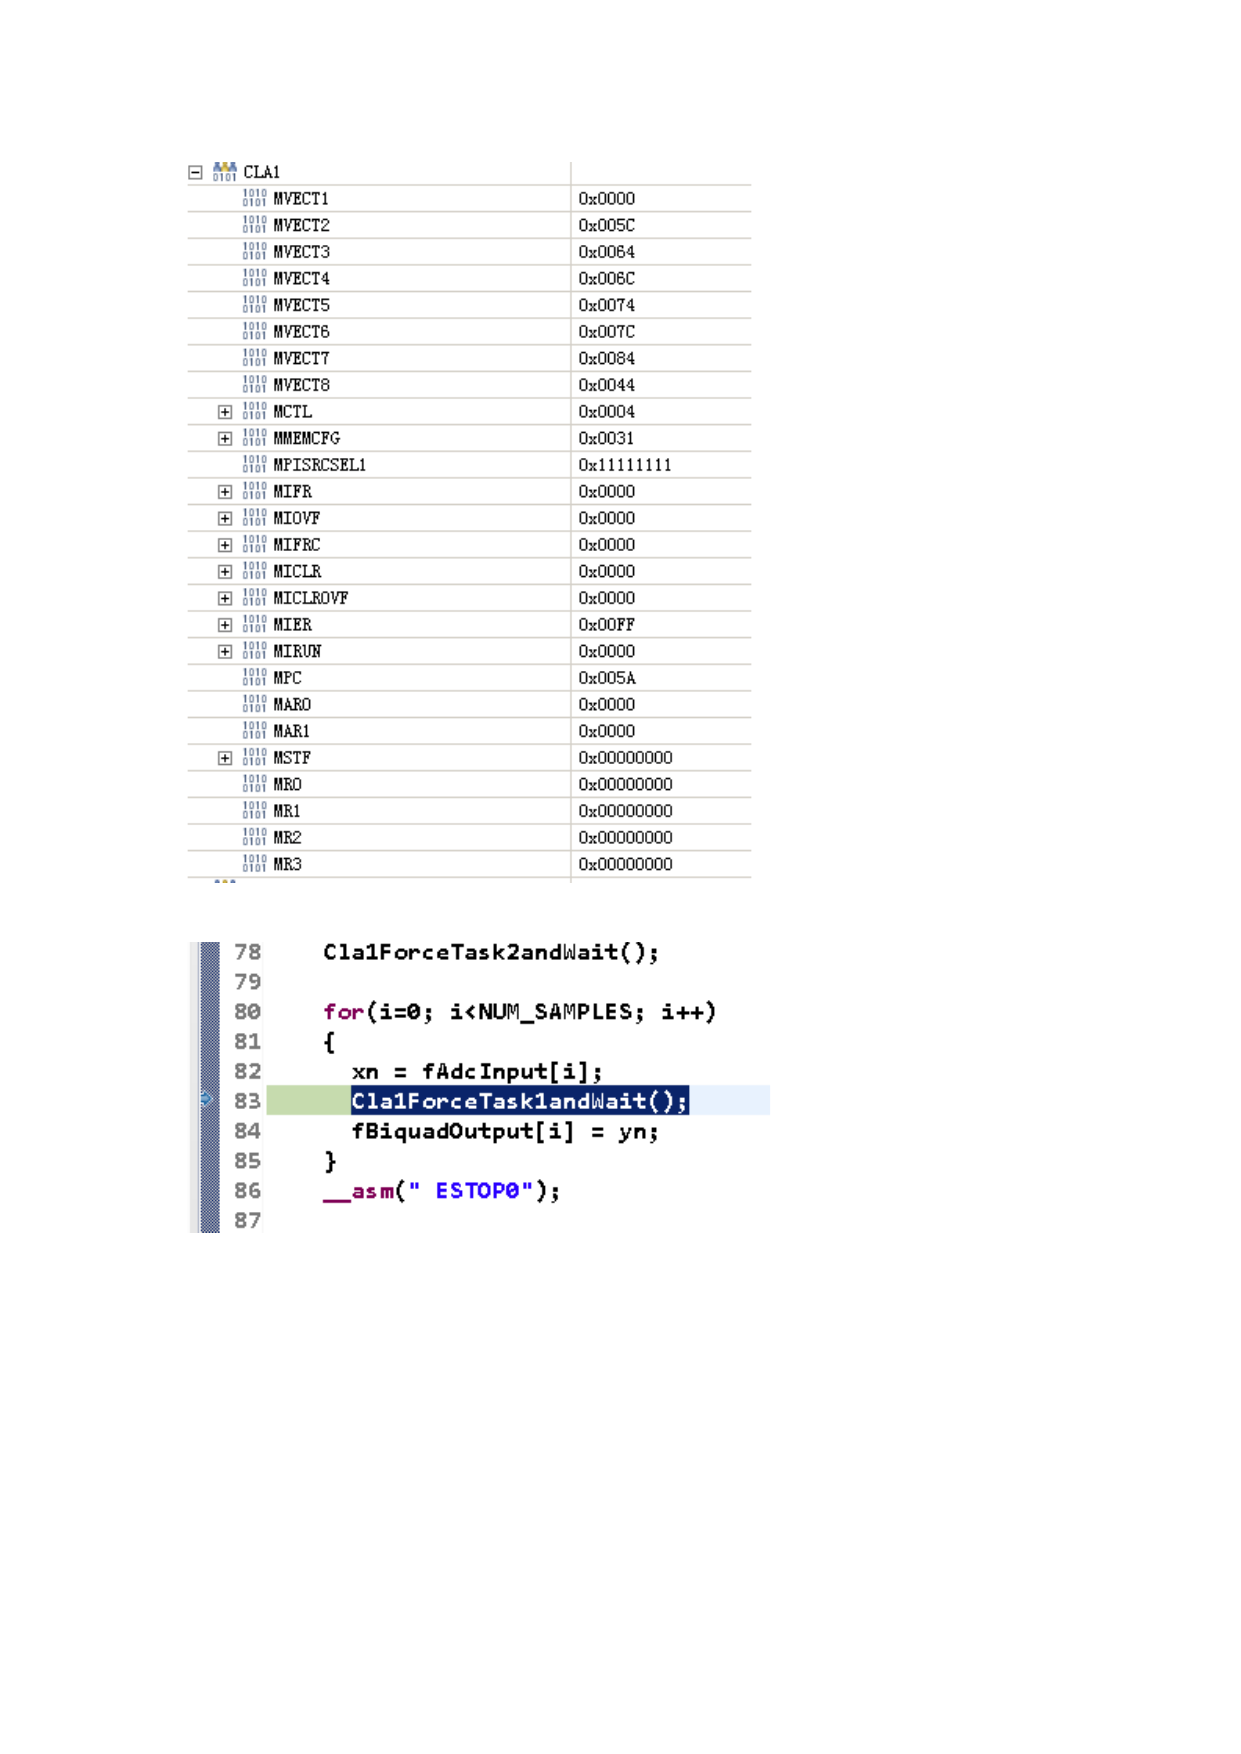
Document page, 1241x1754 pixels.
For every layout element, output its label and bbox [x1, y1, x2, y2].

picture [187, 942, 771, 1233]
picture [187, 162, 752, 883]
